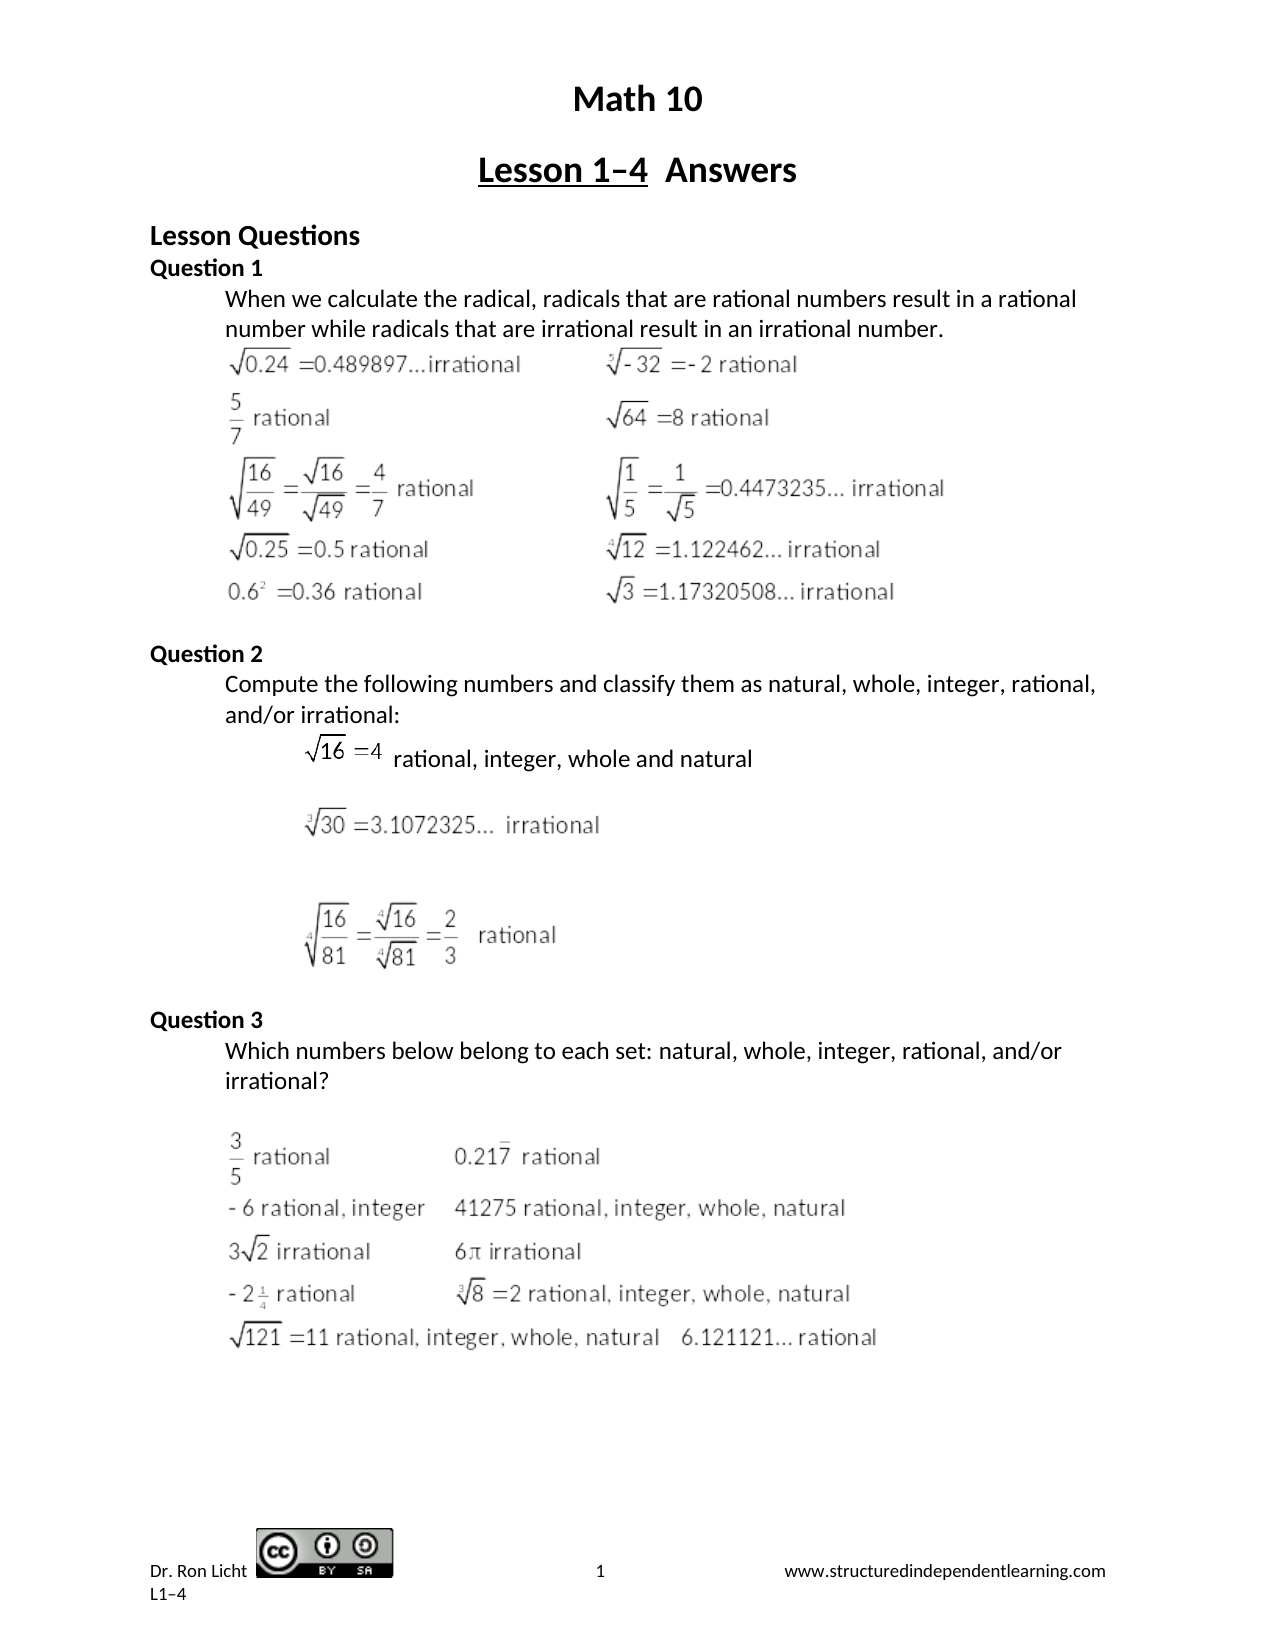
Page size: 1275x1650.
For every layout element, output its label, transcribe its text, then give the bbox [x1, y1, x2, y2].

text Compute the following numbers and classify them as natural, whole, integer, rational, and/or irrational: [225, 668, 1125, 729]
text rational, integer, whole and natural [225, 729, 1125, 773]
text Question 1 [150, 252, 1125, 283]
text Which numbers below belong to each set: natural, whole, integer, rational, and/or irrational? [225, 1035, 1125, 1096]
text Question 2 [150, 638, 1125, 668]
title Lesson 1–4 Answers [150, 146, 1125, 192]
text When we calculate the radical, radicals that are rational numbers result in a rational number while radicals that are irrational result in an irrational number. [225, 283, 1125, 344]
title Math 10 [150, 75, 1125, 121]
text Lesson Questions [150, 217, 1125, 252]
text Question 3 [150, 1004, 1125, 1035]
picture [256, 1528, 394, 1578]
